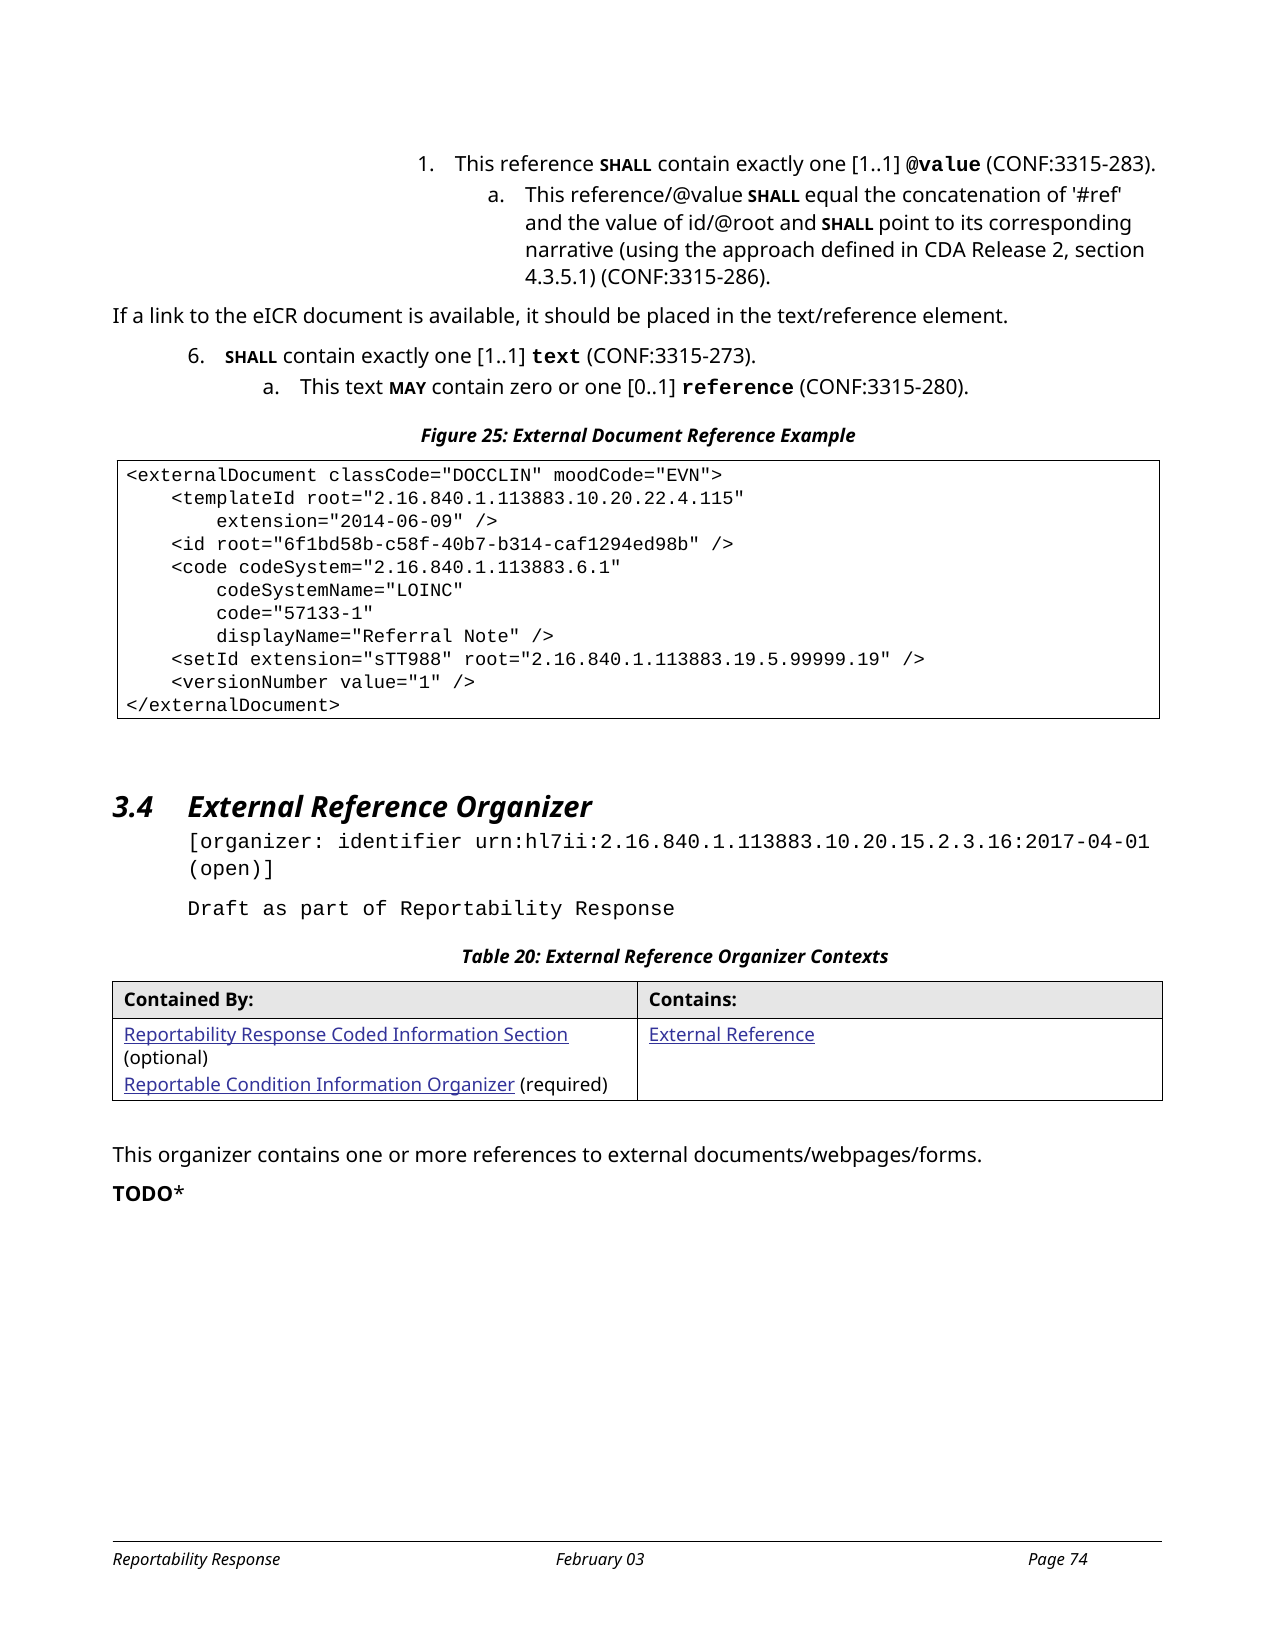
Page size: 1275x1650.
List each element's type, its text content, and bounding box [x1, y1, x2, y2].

text extension="2014-06-09" /> [118, 506, 1159, 529]
text Figure 25: External Document Reference Example [126, 421, 1151, 448]
text displayName="Referral Note" /> [118, 621, 1159, 644]
text <code codeSystem="2.16.840.1.113883.6.1" [118, 552, 1159, 575]
subtitle External Reference Organizer [347, 796, 1162, 823]
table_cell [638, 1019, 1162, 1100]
list This text MAY contain zero or one [0..1] reference (CONF:3315-280). [262, 373, 1162, 400]
list This reference/@value SHALL equal the concatenation of '#ref' and the value of id/@root and SHALL point to its corresponding narrative (using the approach defined in CDA Release 2, section 4.3.5.1) (CONF:3315-286). [487, 181, 1162, 289]
text </externalDocument> [118, 689, 1159, 718]
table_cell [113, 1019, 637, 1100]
text This organizer contains one or more references to external documents/webpages/forms. [112, 1141, 1162, 1168]
text <id root="6f1bd58b-c58f-40b7-b314-caf1294ed98b" /> [118, 529, 1159, 552]
text code="57133-1" [118, 598, 1159, 621]
text codeSystemName="LOINC" [118, 575, 1159, 598]
text <versionNumber value="1" /> [118, 667, 1159, 689]
list This reference SHALL contain exactly one [1..1] @value (CONF:3315-283). [417, 150, 1162, 177]
text If a link to the eICR document is available, it should be placed in the text/reference element. [112, 302, 1162, 329]
text Table 20: External Reference Organizer Contexts [187, 942, 1162, 969]
text [organizer: identifier urn:hl7ii:2.16.840.1.113883.10.20.15.2.3.16:2017-04-01 (open)] [187, 827, 1162, 881]
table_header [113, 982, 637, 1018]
text <setId extension="sTT988" root="2.16.840.1.113883.19.5.99999.19" /> [118, 644, 1159, 667]
list SHALL contain exactly one [1..1] text (CONF:3315-273). [187, 342, 1162, 369]
text <externalDocument classCode="DOCCLIN" moodCode="EVN"> [118, 461, 1159, 483]
text Draft as part of Reportability Response [187, 894, 1162, 921]
text TODO* [112, 1180, 1162, 1207]
subtitle External Reference Organizer [112, 796, 350, 823]
text <templateId root="2.16.840.1.113883.10.20.22.4.115" [118, 483, 1159, 506]
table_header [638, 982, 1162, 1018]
